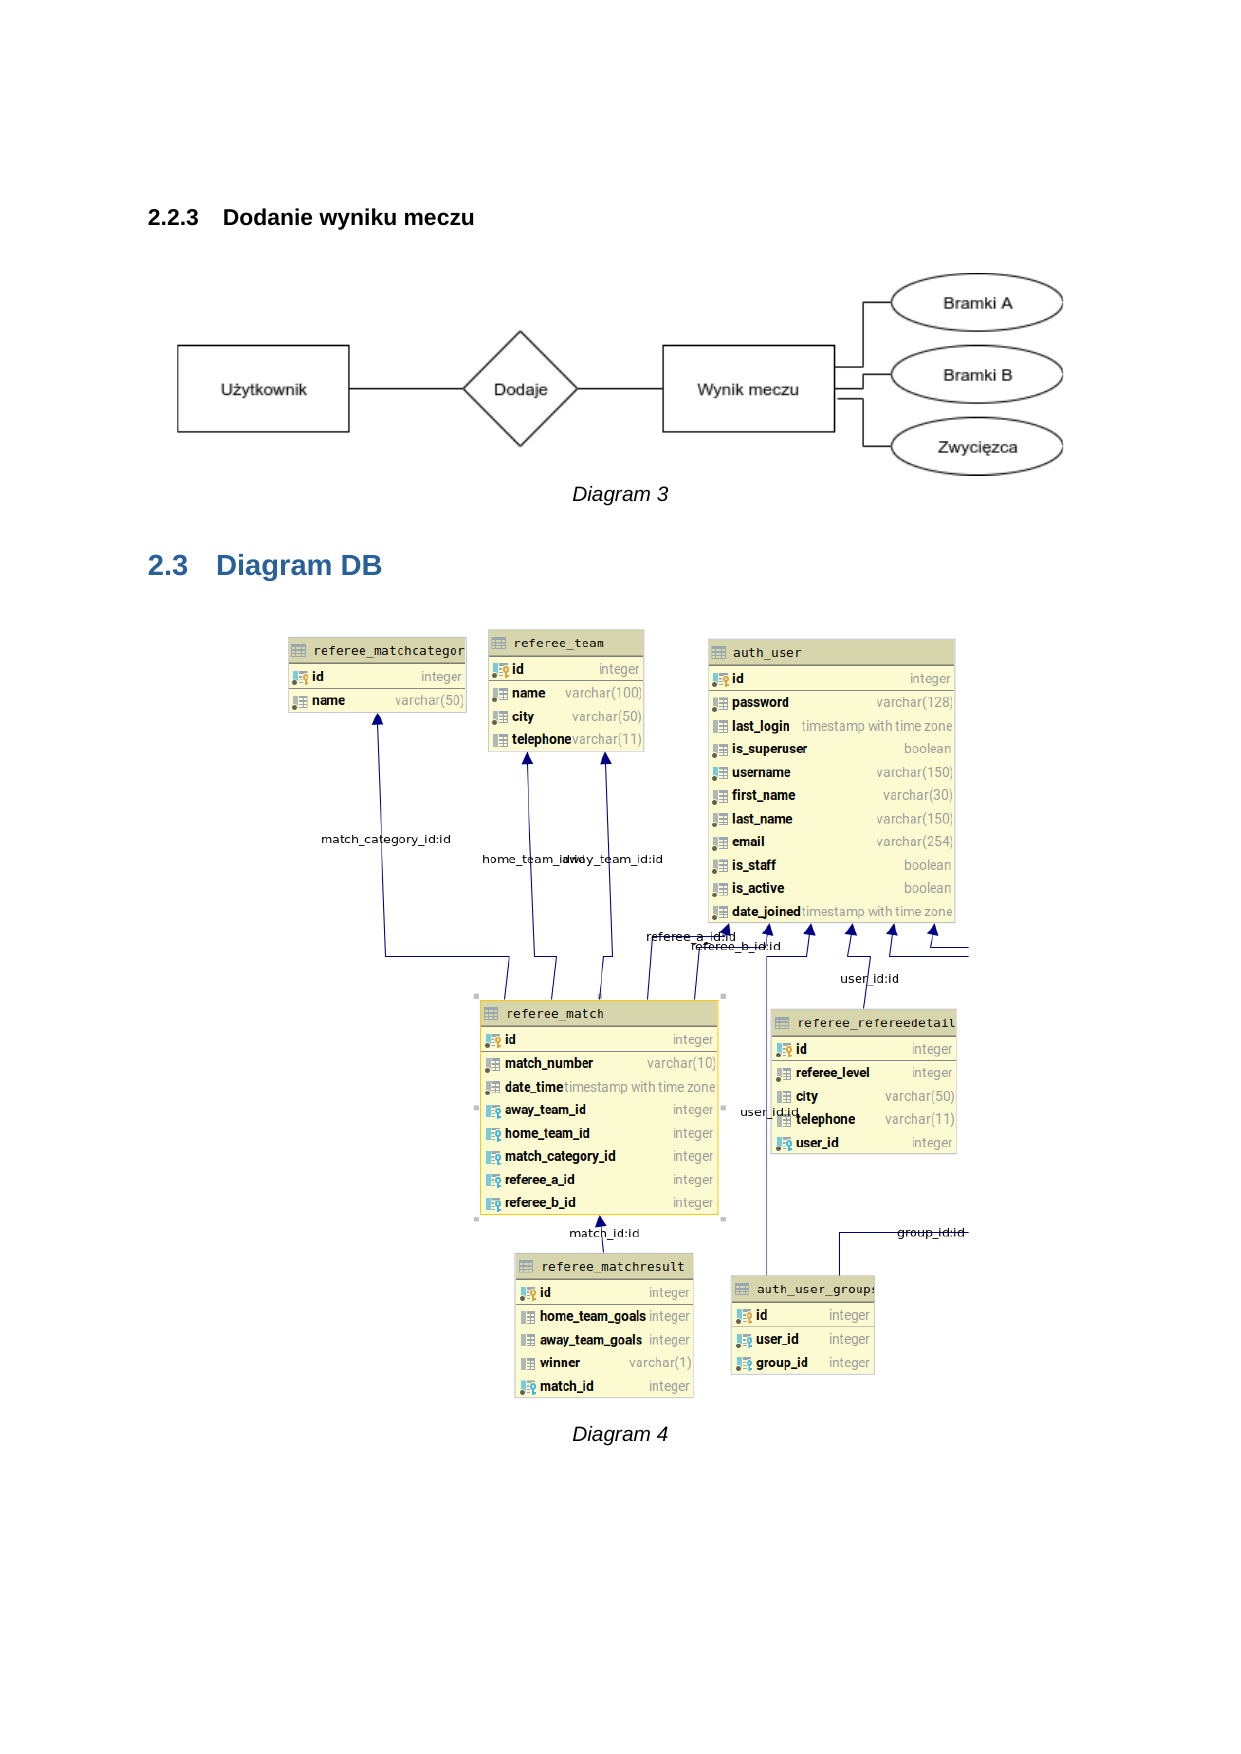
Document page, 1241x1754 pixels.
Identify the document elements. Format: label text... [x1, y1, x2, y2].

picture [177, 273, 1064, 476]
picture [271, 626, 969, 1416]
subtitle Dodanie wyniku meczu [148, 203, 1093, 230]
